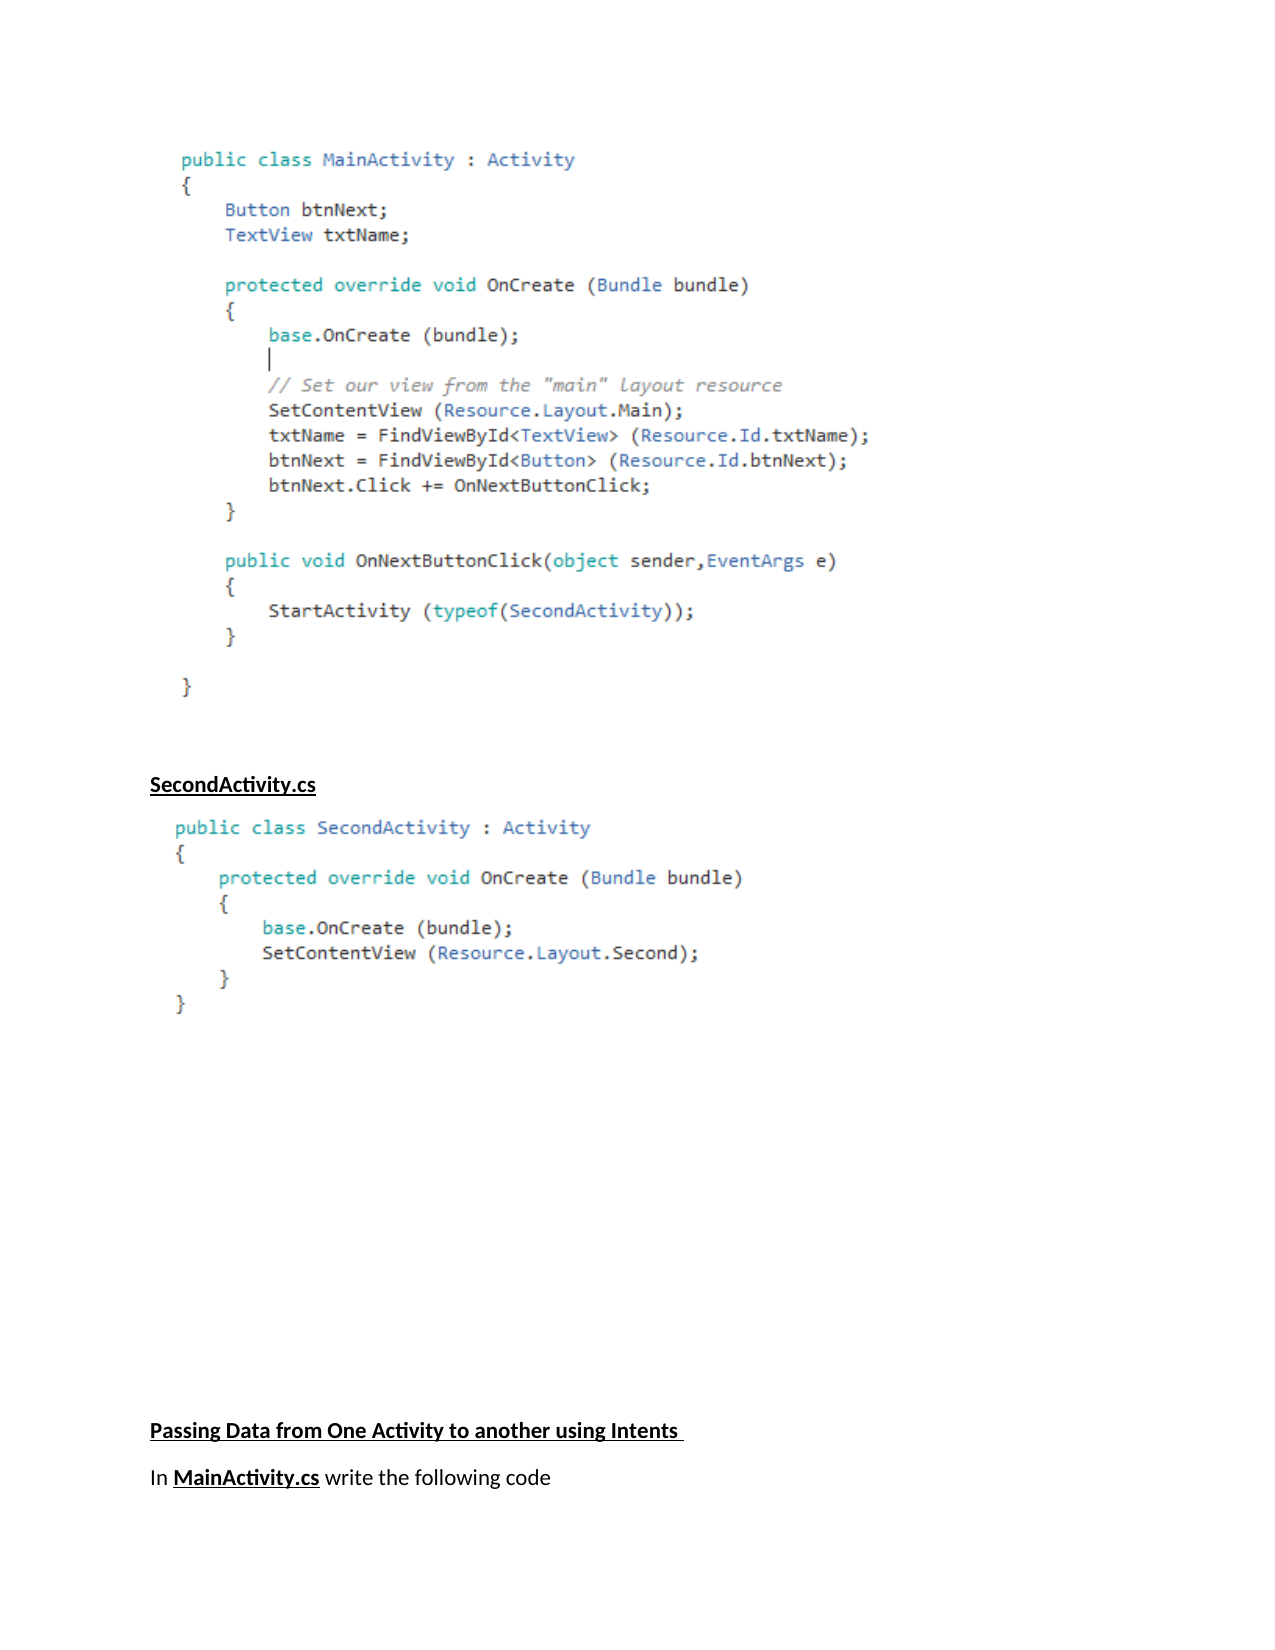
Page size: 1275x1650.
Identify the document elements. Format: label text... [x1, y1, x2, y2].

text SecondActivity.cs [150, 770, 1125, 798]
text In MainActivity.cs write the following code [150, 1463, 1125, 1491]
text Passing Data from One Activity to another using Intents [150, 1416, 1125, 1444]
picture [150, 150, 902, 705]
picture [150, 817, 780, 1022]
